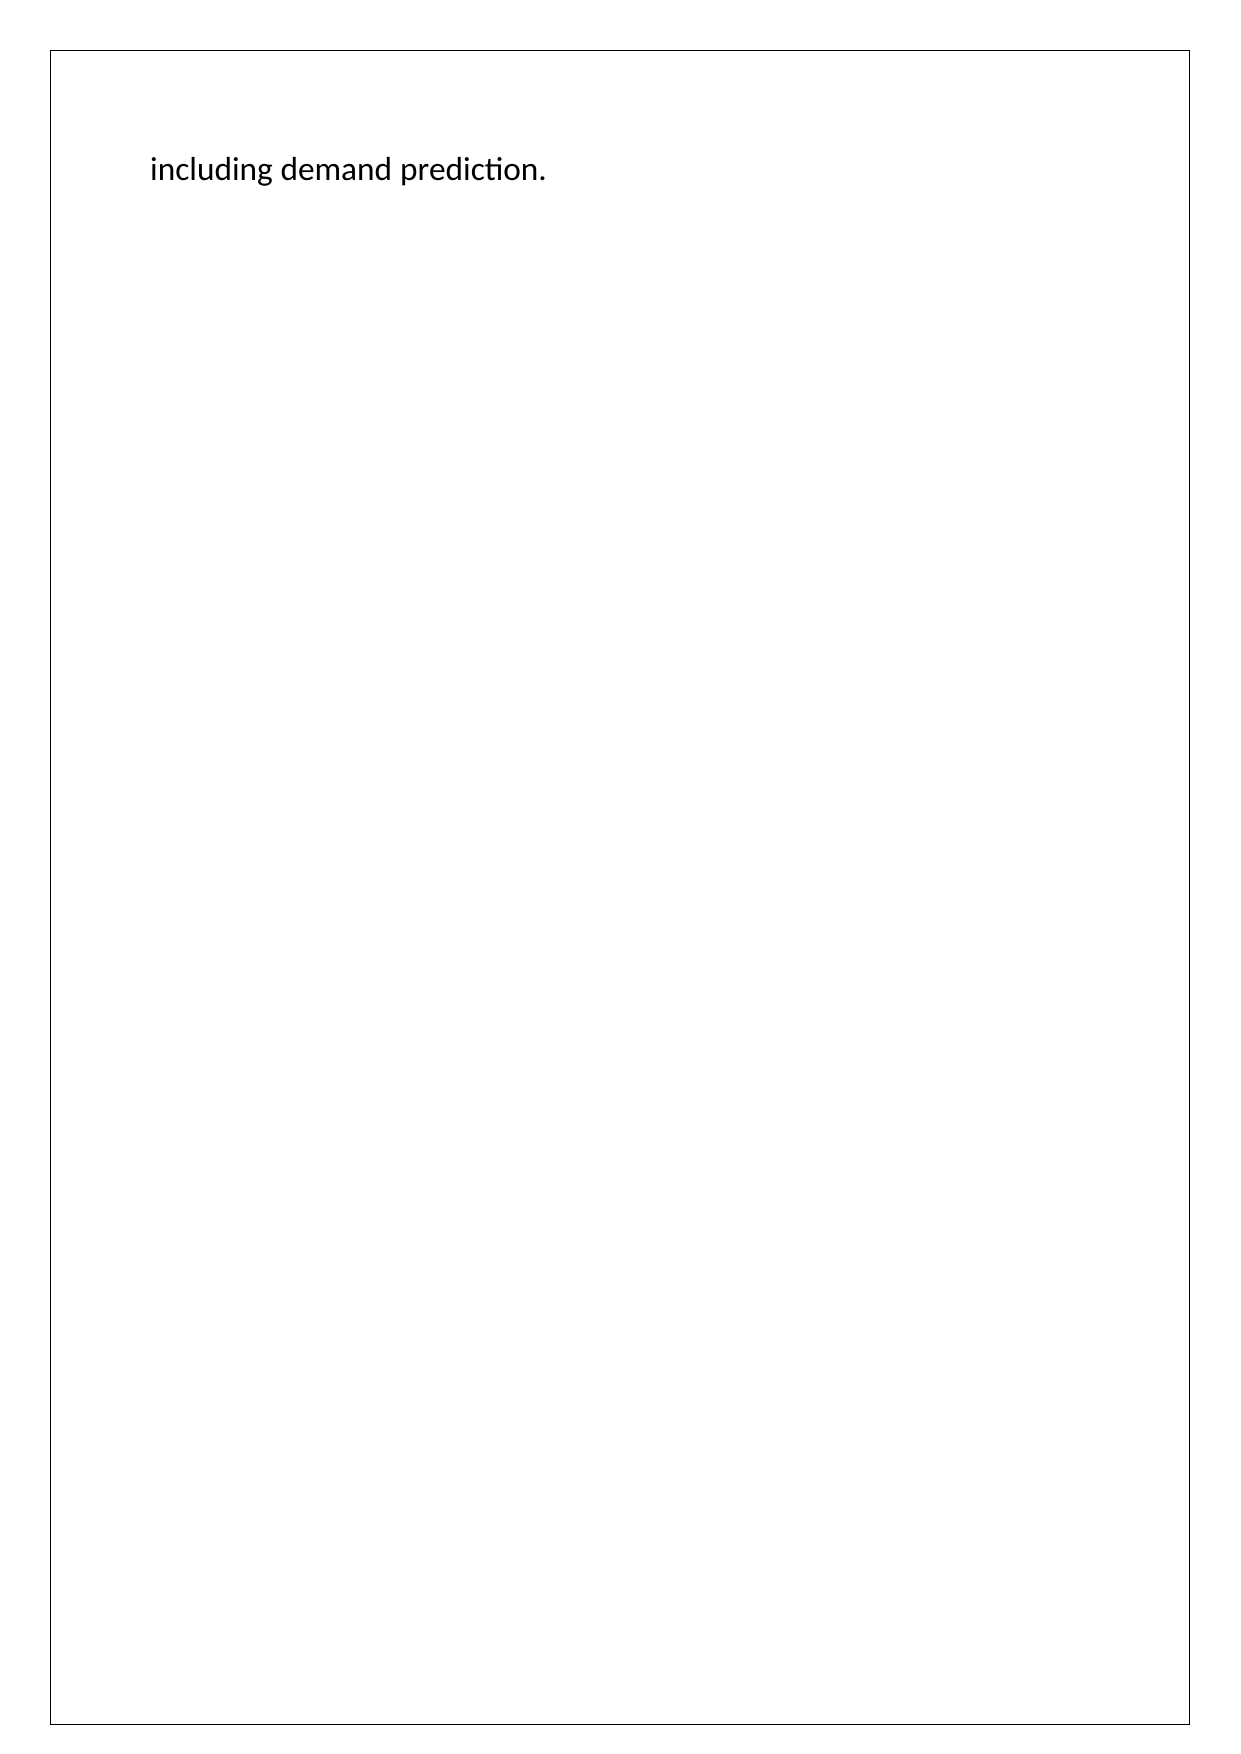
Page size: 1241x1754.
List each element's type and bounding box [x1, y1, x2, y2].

list [150, 148, 1072, 189]
